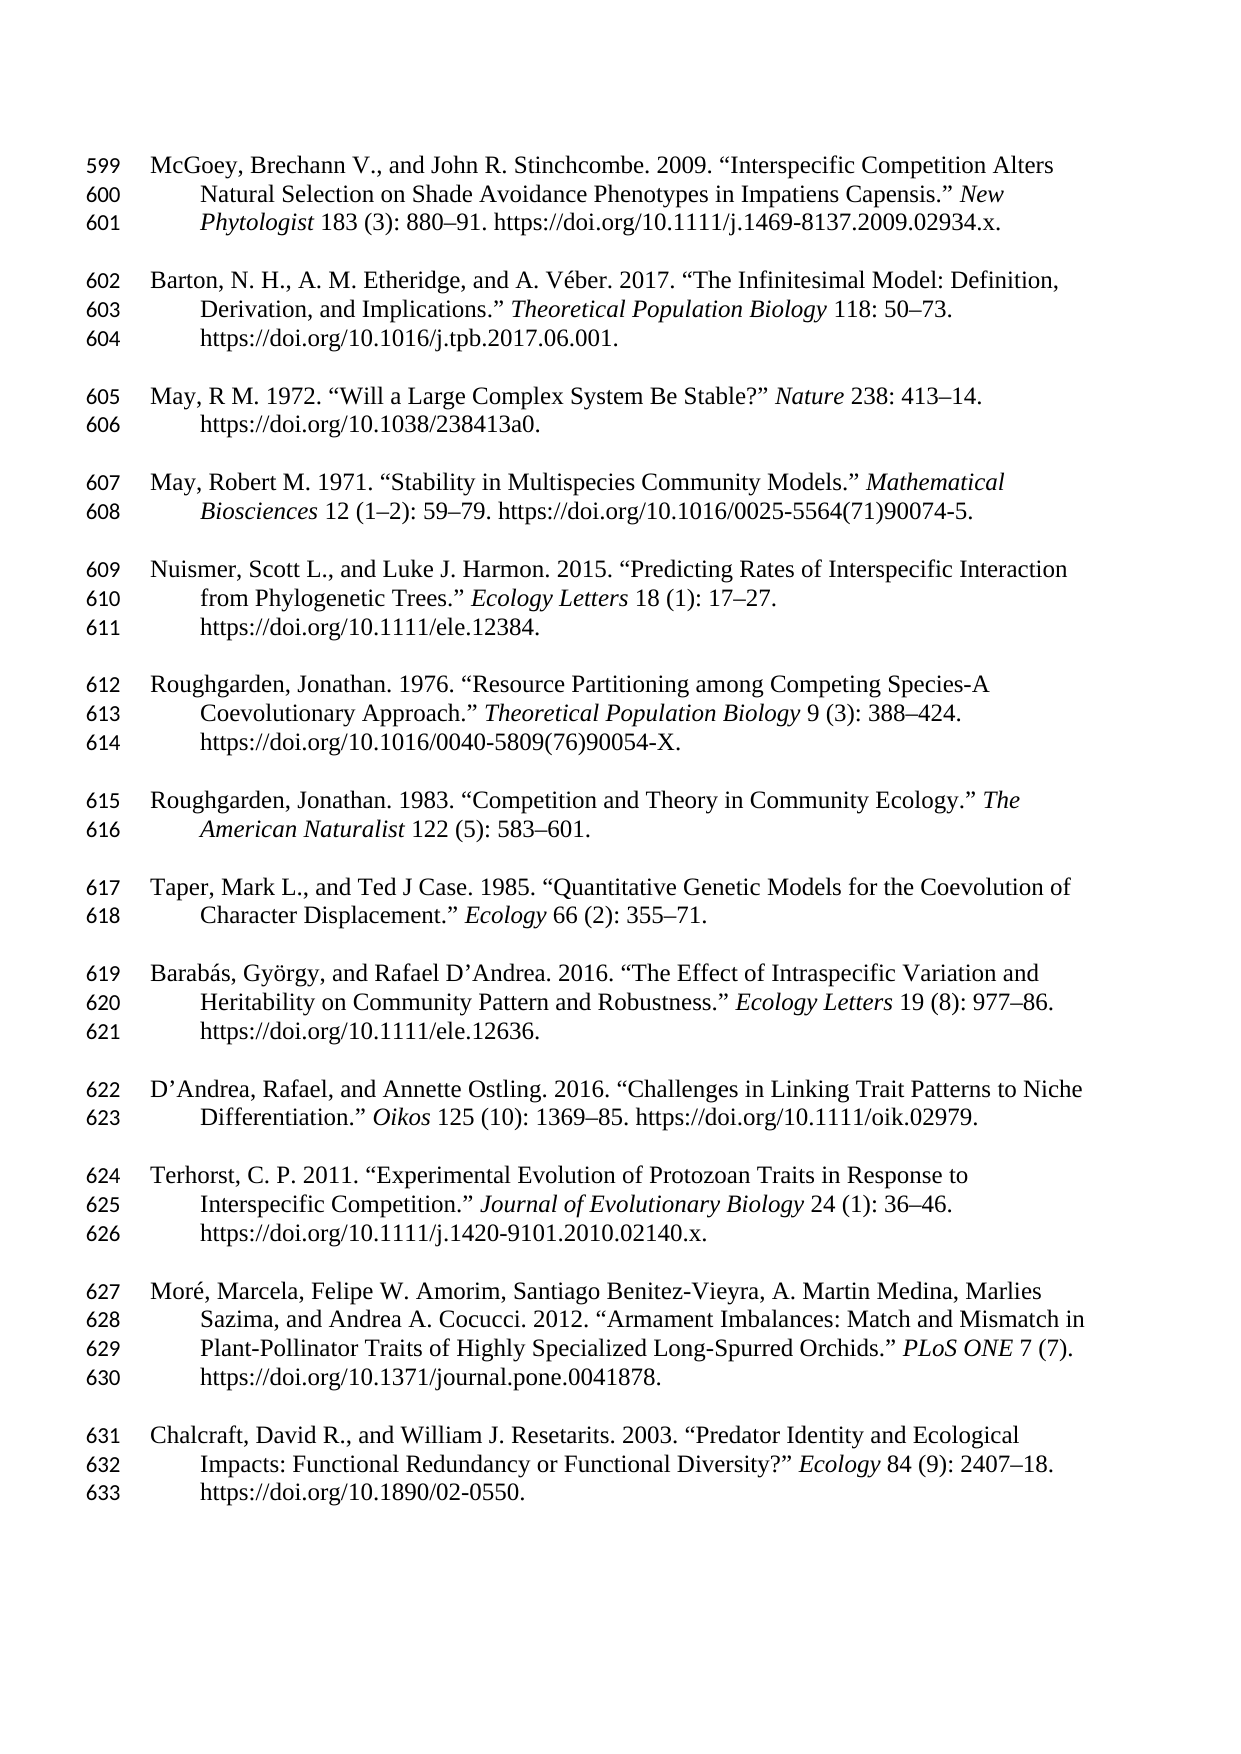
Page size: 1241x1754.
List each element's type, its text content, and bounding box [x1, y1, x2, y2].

text Nuismer, Scott L., and Luke J. Harmon. 2015. “Predicting Rates of Interspecific Interaction from Phylogenetic Trees.” Ecology Letters 18 (1): 17–27. https://doi.org/10.1111/ele.12384. [150, 554, 1090, 640]
text McGoey, Brechann V., and John R. Stinchcombe. 2009. “Interspecific Competition Alters Natural Selection on Shade Avoidance Phenotypes in Impatiens Capensis.” New Phytologist 183 (3): 880–91. https://doi.org/10.1111/j.1469-8137.2009.02934.x. [150, 150, 1090, 236]
text Moré, Marcela, Felipe W. Amorim, Santiago Benitez-Vieyra, A. Martin Medina, Marlies Sazima, and Andrea A. Cocucci. 2012. “Armament Imbalances: Match and Mismatch in Plant-Pollinator Traits of Highly Specialized Long-Spurred Orchids.” PLoS ONE 7 (7). https://doi.org/10.1371/journal.pone.0041878. [150, 1276, 1090, 1391]
text D’Andrea, Rafael, and Annette Ostling. 2016. “Challenges in Linking Trait Patterns to Niche Differentiation.” Oikos 125 (10): 1369–85. https://doi.org/10.1111/oik.02979. [150, 1074, 1090, 1131]
text Taper, Mark L., and Ted J Case. 1985. “Quantitative Genetic Models for the Coevolution of Character Displacement.” Ecology 66 (2): 355–71. [150, 872, 1090, 929]
text Barabás, György, and Rafael D’Andrea. 2016. “The Effect of Intraspecific Variation and Heritability on Community Pattern and Robustness.” Ecology Letters 19 (8): 977–86. https://doi.org/10.1111/ele.12636. [150, 958, 1090, 1044]
text May, Robert M. 1971. “Stability in Multispecies Community Models.” Mathematical Biosciences 12 (1–2): 59–79. https://doi.org/10.1016/0025-5564(71)90074-5. [150, 467, 1090, 525]
text Chalcraft, David R., and William J. Resetarits. 2003. “Predator Identity and Ecological Impacts: Functional Redundancy or Functional Diversity?” Ecology 84 (9): 2407–18. https://doi.org/10.1890/02-0550. [150, 1420, 1090, 1506]
text Barton, N. H., A. M. Etheridge, and A. Véber. 2017. “The Infinitesimal Model: Definition, Derivation, and Implications.” Theoretical Population Biology 118: 50–73. https://doi.org/10.1016/j.tpb.2017.06.001. [150, 265, 1090, 352]
text May, R M. 1972. “Will a Large Complex System Be Stable?” Nature 238: 413–14. https://doi.org/10.1038/238413a0. [150, 381, 1090, 438]
text Terhorst, C. P. 2011. “Experimental Evolution of Protozoan Traits in Response to Interspecific Competition.” Journal of Evolutionary Biology 24 (1): 36–46. https://doi.org/10.1111/j.1420-9101.2010.02140.x. [150, 1160, 1090, 1247]
text Roughgarden, Jonathan. 1976. “Resource Partitioning among Competing Species-A Coevolutionary Approach.” Theoretical Population Biology 9 (3): 388–424. https://doi.org/10.1016/0040-5809(76)90054-X. [150, 669, 1090, 756]
text Roughgarden, Jonathan. 1983. “Competition and Theory in Community Ecology.” The American Naturalist 122 (5): 583–601. [150, 785, 1090, 842]
